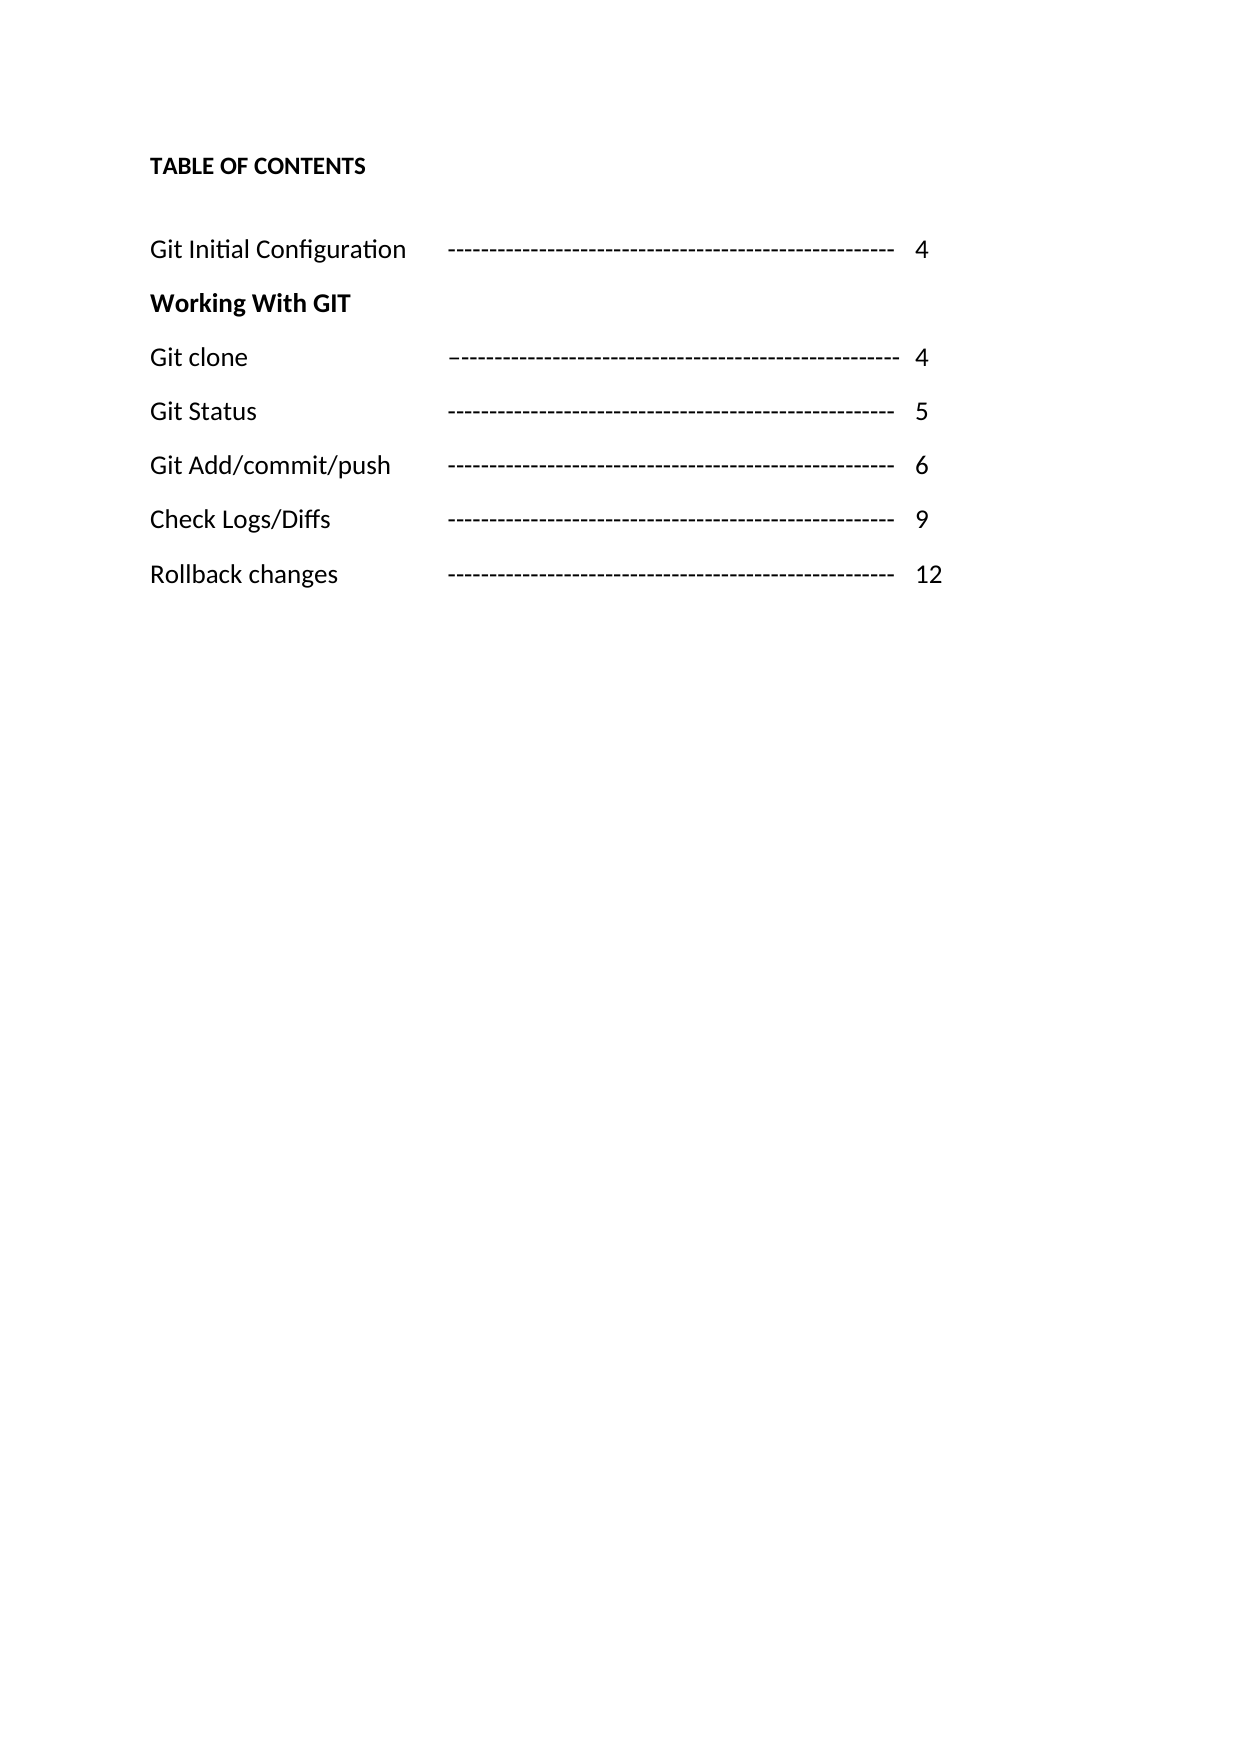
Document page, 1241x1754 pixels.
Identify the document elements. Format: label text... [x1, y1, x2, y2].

text Working With GIT [150, 286, 1090, 319]
text TABLE OF Contents [150, 150, 1090, 181]
text Git Add/commit/push ------------------------------------------------------ 6 [150, 448, 1090, 482]
text Check Logs/Diffs ------------------------------------------------------ 9 [150, 503, 1090, 536]
text Git Status ------------------------------------------------------ 5 [150, 394, 1090, 427]
text Git Initial Configuration ------------------------------------------------------ 4 [150, 232, 1090, 265]
text Rollback changes ------------------------------------------------------ 12 [150, 557, 1090, 590]
text Git clone –----------------------------------------------------- 4 [150, 340, 1090, 373]
